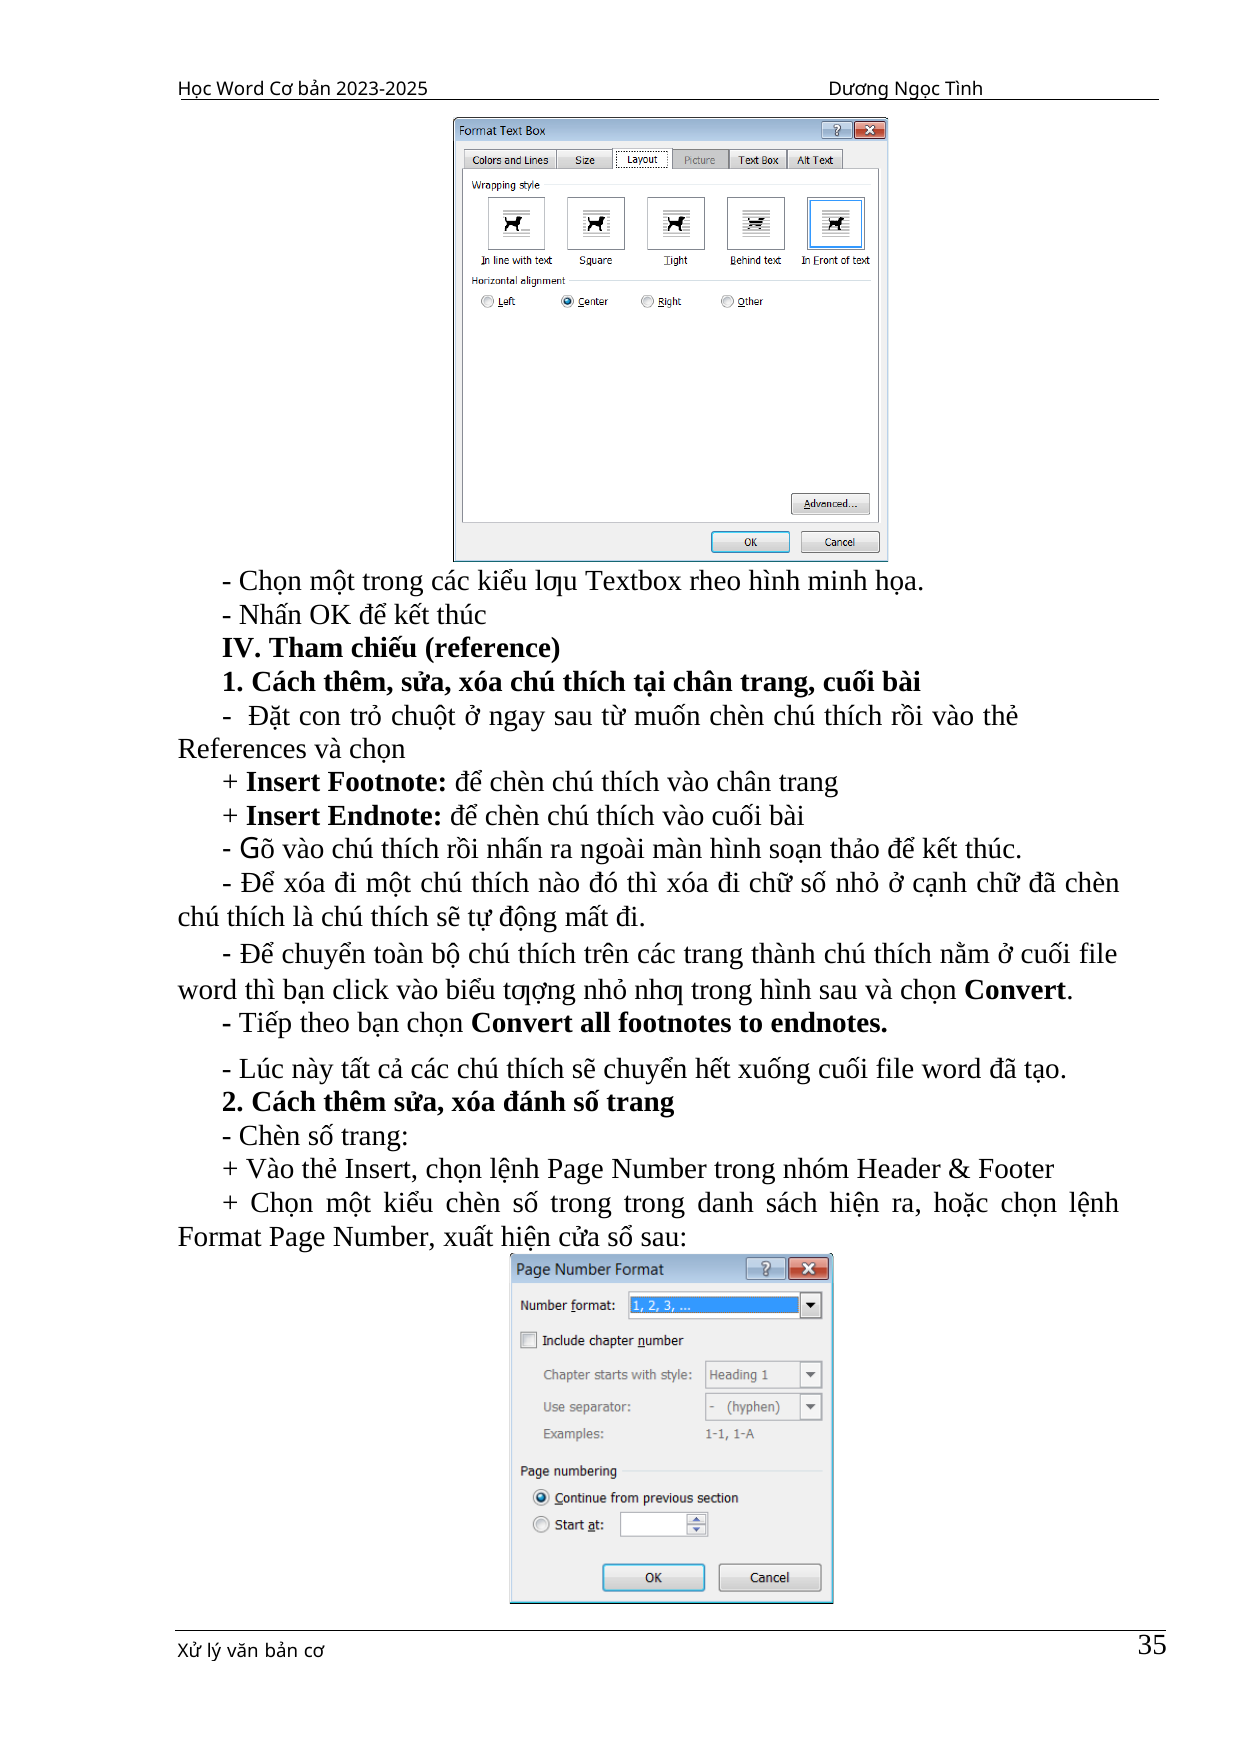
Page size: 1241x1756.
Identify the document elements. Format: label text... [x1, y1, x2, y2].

list Lúc này tất cả các chú thích sẽ chuyển hết xuống cuối file word đã tạo. [222, 1051, 1171, 1084]
list Chọn một trong các kiểu lƣu Textbox rheo hình minh họa. [222, 563, 1171, 597]
text - Để xóa đi một chú thích nào đó thì xóa đi chữ số nhỏ ở cạnh chữ đã chèn chú thích là chú thích sẽ tự động mất đi. [177, 865, 1124, 932]
subtitle Cách thêm, sửa, xóa chú thích tại chân trang, cuối bài [222, 664, 1171, 698]
text + Vào thẻ Insert, chọn lệnh Page Number trong nhóm Header & Footer [222, 1152, 1171, 1185]
picture [453, 117, 889, 562]
subtitle Tham chiếu (reference) [222, 631, 1171, 664]
text + Chọn một kiểu chèn số trong trong danh sách hiện ra, hoặc chọn lệnh Format Page Number, xuất hiện cửa sổ sau: [177, 1185, 1171, 1252]
picture [509, 1253, 834, 1604]
text - Gõ vào chú thích rồi nhấn ra ngoài màn hình soạn thảo để kết thúc. [222, 832, 1171, 865]
list Nhấn OK để kết thúc [222, 597, 1171, 631]
subtitle Cách thêm sửa, xóa đánh số trang [222, 1085, 1171, 1118]
list Đặt con trỏ chuột ở ngay sau từ muốn chèn chú thích rồi vào thẻ References và chọn [177, 698, 1123, 765]
text + Insert Footnote: để chèn chú thích vào chân trang [222, 765, 1171, 798]
text + Insert Endnote: để chèn chú thích vào cuối bài [222, 798, 1171, 832]
list Chèn số trang: [222, 1118, 1171, 1152]
text - Để chuyển toàn bộ chú thích trên các trang thành chú thích nằm ở cuối file word thì bạn click vào biểu tƣợng nhỏ nhƣ trong hình sau và chọn Convert. [177, 933, 1171, 1006]
list Tiếp theo bạn chọn Convert all footnotes to endnotes. [222, 1006, 1171, 1039]
